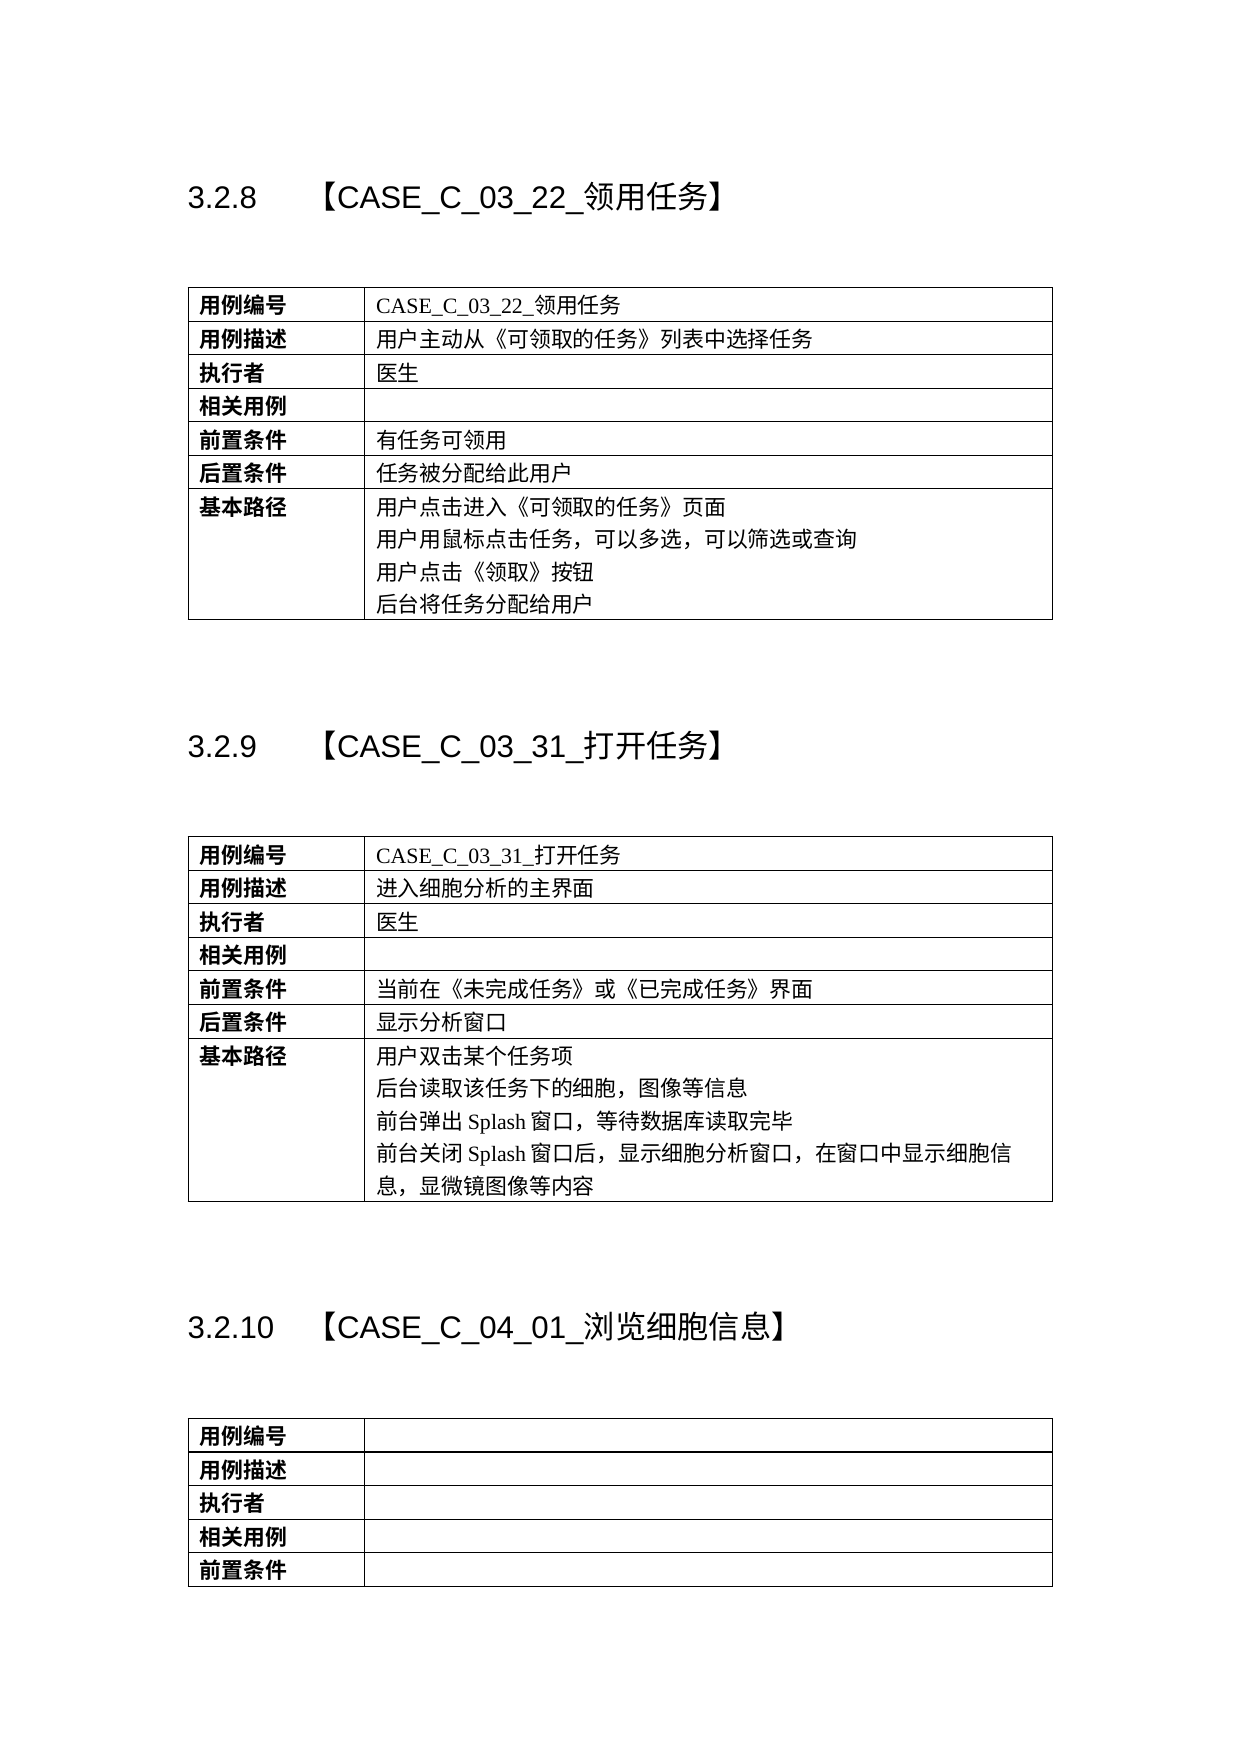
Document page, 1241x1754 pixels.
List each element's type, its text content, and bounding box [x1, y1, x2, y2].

table_cell [365, 1553, 1052, 1586]
table_cell 用户点击进入《可领取的任务》页面 用户用鼠标点击任务，可以多选，可以筛选或查询 用户点击《领取》按钮 后台将任务分配给用户 [365, 489, 1052, 619]
table_cell 用例描述 [189, 322, 364, 354]
table_cell 相关用例 [189, 389, 364, 421]
table_cell 用户主动从《可领取的任务》列表中选择任务 [365, 322, 1052, 354]
table_cell 用例描述 [189, 871, 364, 903]
table_cell 任务被分配给此用户 [365, 456, 1052, 488]
table_cell 前置条件 [189, 1553, 364, 1586]
table_cell 医生 [365, 904, 1052, 937]
table_cell 基本路径 [189, 1039, 364, 1201]
table_cell 相关用例 [189, 938, 364, 970]
table_cell 前置条件 [189, 971, 364, 1004]
table_cell 执行者 [189, 904, 364, 937]
table_header 用例编号 [189, 1419, 364, 1451]
table_cell 显示分析窗口 [365, 1005, 1052, 1037]
table_cell 用户双击某个任务项 后台读取该任务下的细胞，图像等信息 前台弹出Splash窗口，等待数据库读取完毕 前台关闭Splash窗口后，显示细胞分析窗口，在窗口中显示细胞信息，显微镜图像等内容 [365, 1039, 1052, 1201]
table_cell [365, 389, 1052, 421]
table_cell 医生 [365, 355, 1052, 388]
table_cell 后置条件 [189, 1005, 364, 1037]
subtitle 【CASE_C_04_01_浏览细胞信息】 [187, 1293, 1053, 1358]
table_cell 用例描述 [189, 1453, 364, 1485]
table_cell [365, 1520, 1052, 1552]
table_header CASE_C_03_31_打开任务 [365, 837, 1052, 870]
table_cell 有任务可领用 [365, 422, 1052, 455]
table_cell [365, 1453, 1052, 1485]
table_header [365, 1419, 1052, 1451]
table_header CASE_C_03_22_领用任务 [365, 288, 1052, 321]
table_cell 相关用例 [189, 1520, 364, 1552]
table_cell 当前在《未完成任务》或《已完成任务》界面 [365, 971, 1052, 1004]
table_header 用例编号 [189, 837, 364, 870]
table_cell 前置条件 [189, 422, 364, 455]
subtitle 【CASE_C_03_22_领用任务】 [187, 162, 1053, 227]
subtitle 【CASE_C_03_31_打开任务】 [187, 711, 1053, 776]
table_cell 进入细胞分析的主界面 [365, 871, 1052, 903]
table_cell [365, 938, 1052, 970]
table_cell [365, 1486, 1052, 1518]
table_cell 执行者 [189, 355, 364, 388]
table_cell 后置条件 [189, 456, 364, 488]
table_header 用例编号 [189, 288, 364, 321]
table_cell 执行者 [189, 1486, 364, 1518]
table_cell 基本路径 [189, 489, 364, 619]
